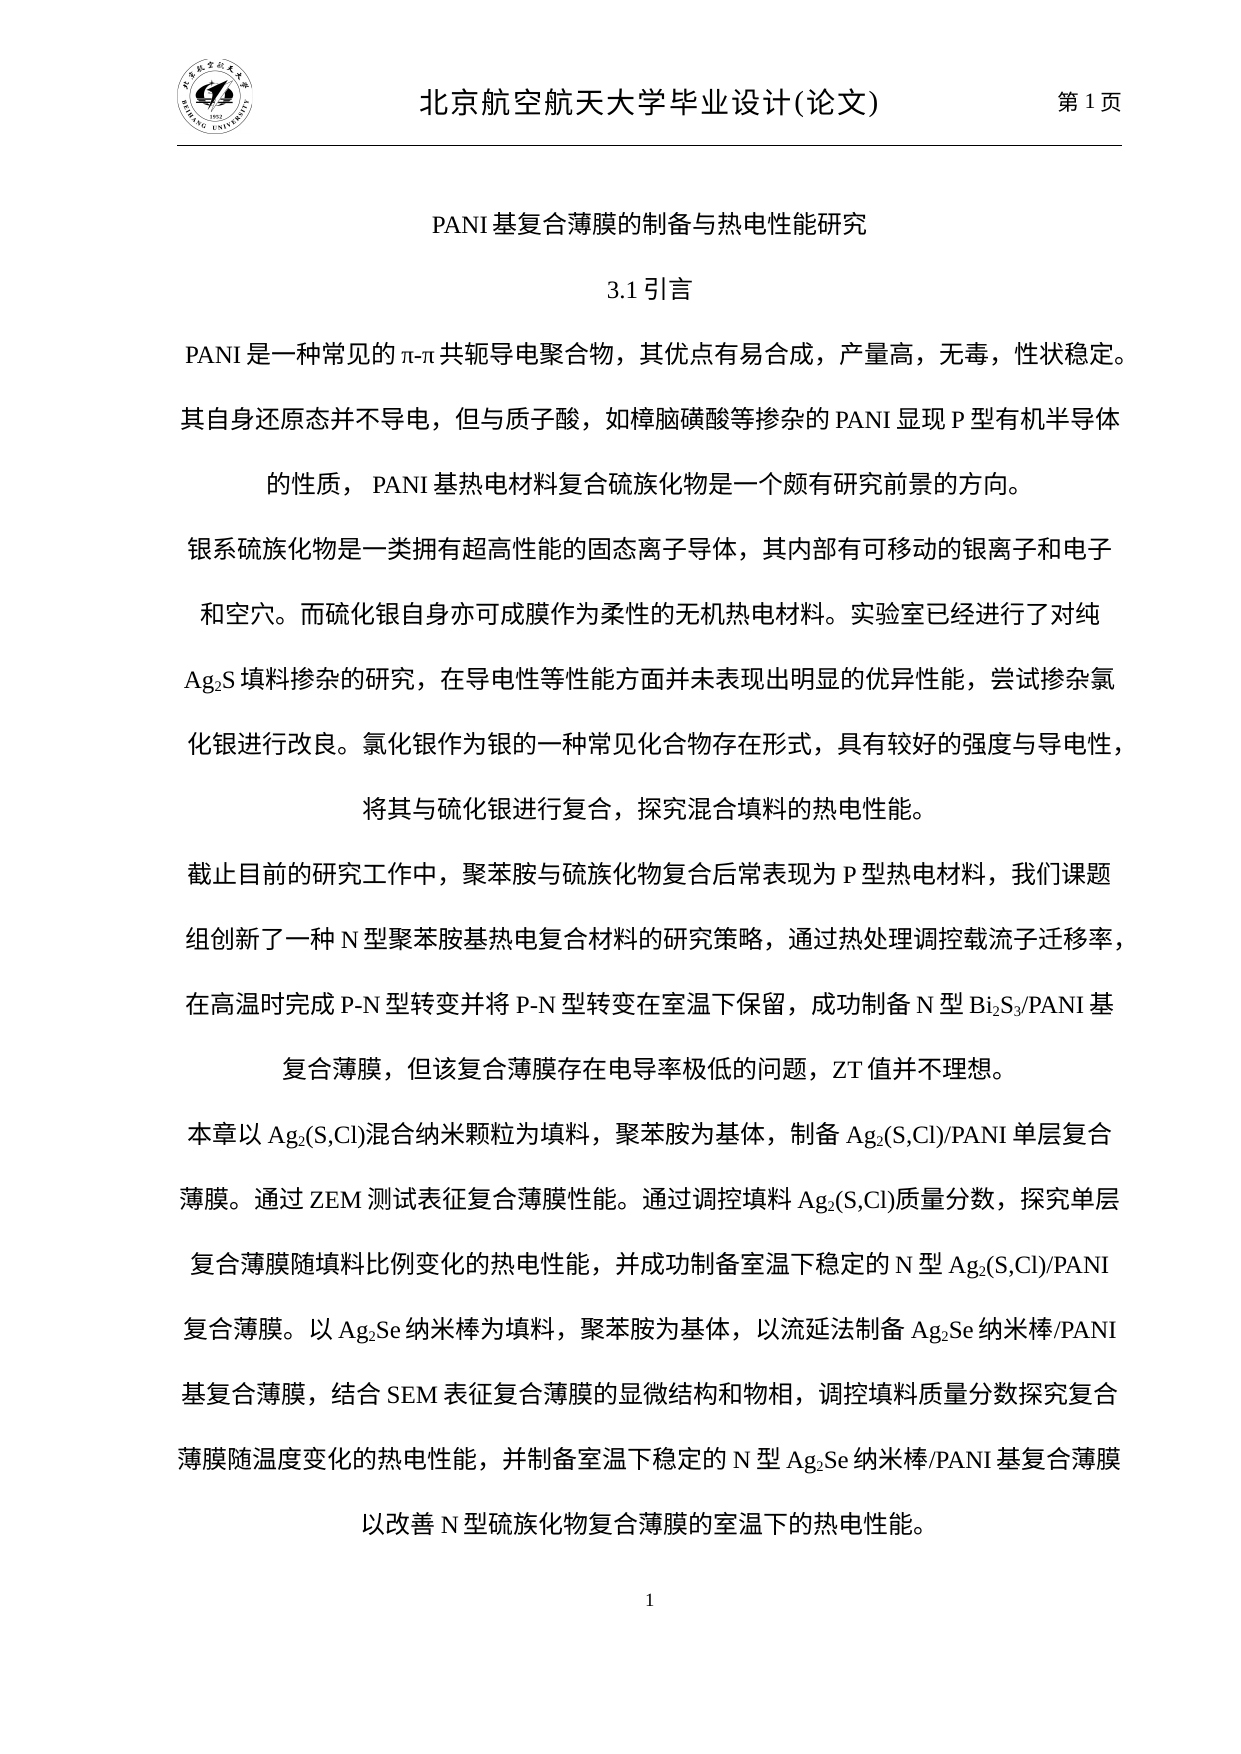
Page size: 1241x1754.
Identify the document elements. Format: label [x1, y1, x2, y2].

picture [177, 59, 253, 134]
